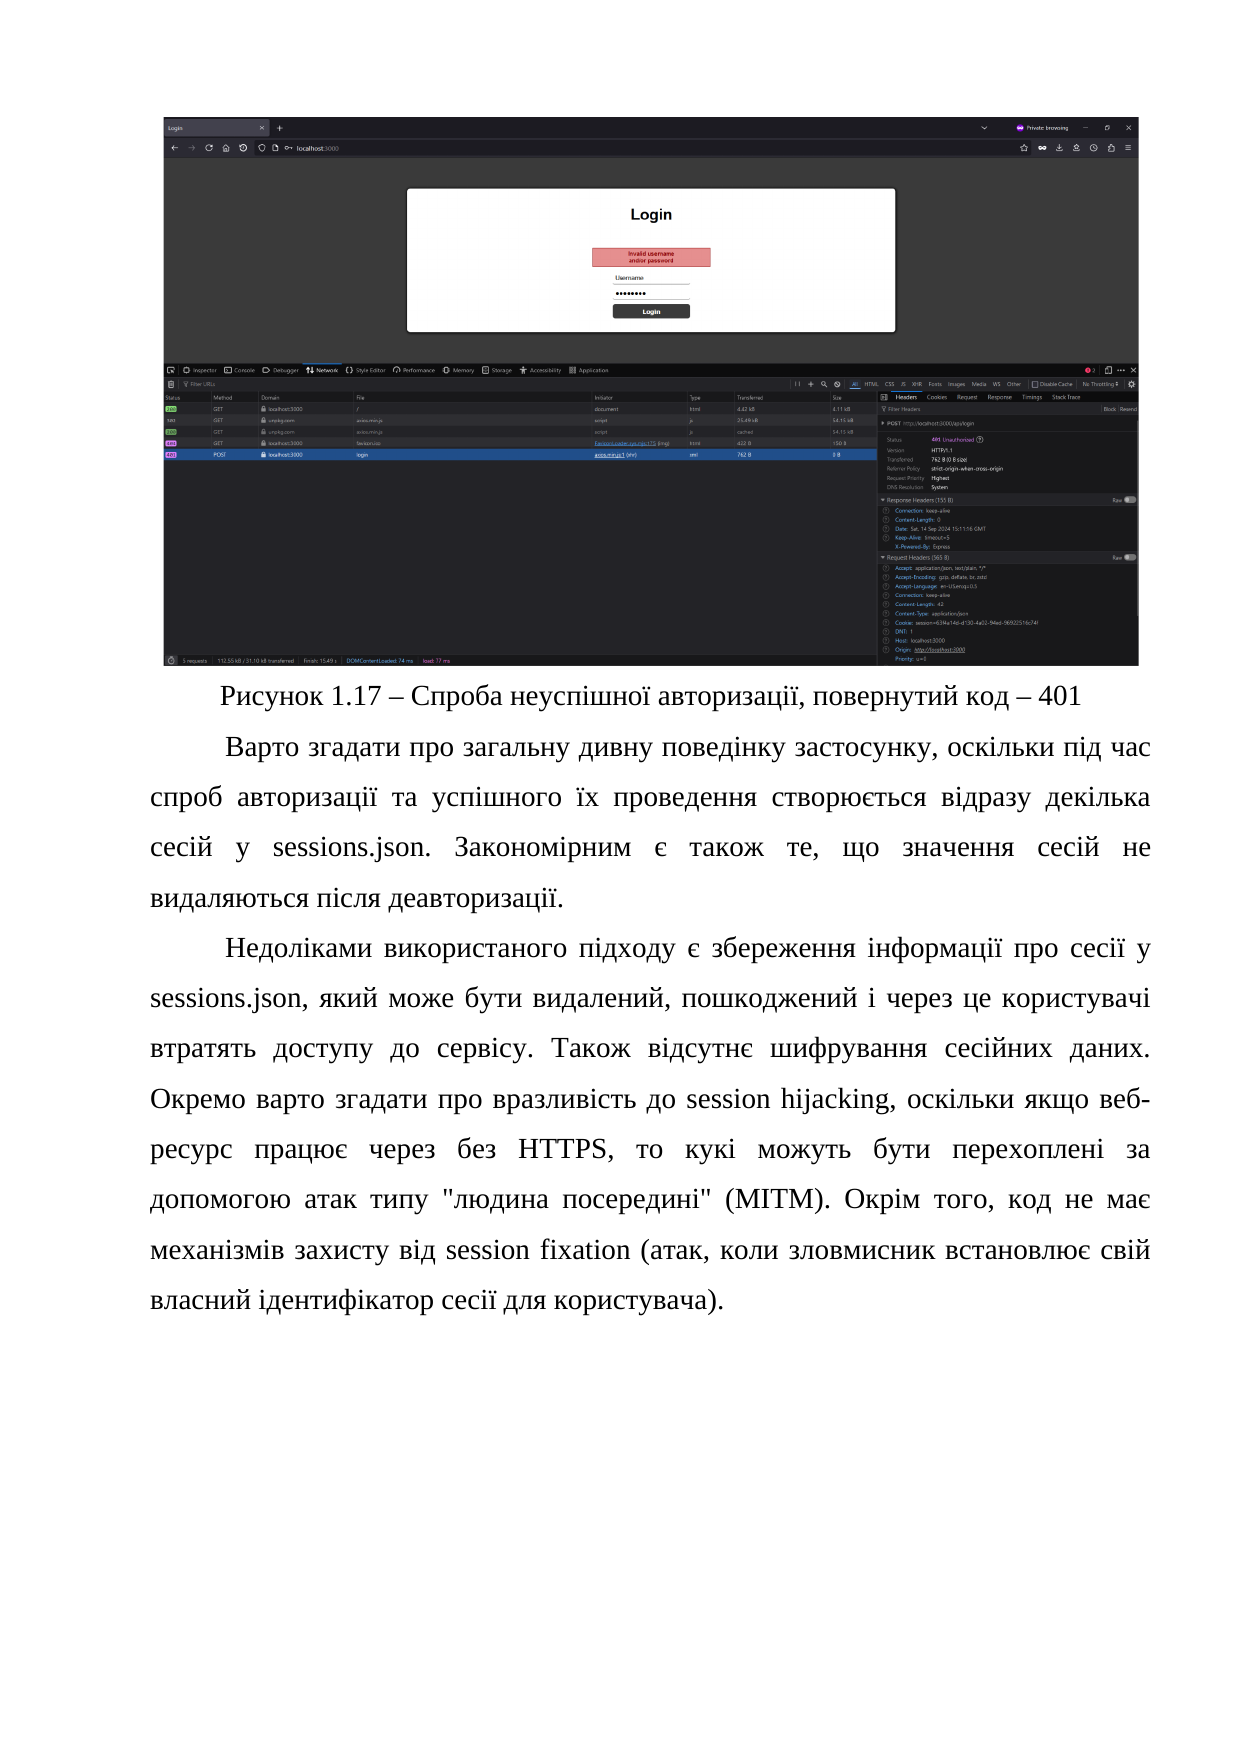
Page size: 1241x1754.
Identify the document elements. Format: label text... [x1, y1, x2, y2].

text Недоліками використаного підходу є збереження інформації про сесії у sessions.json, який може бути видалений, пошкоджений і через це користувачі втратять доступу до сервісу. Також відсутнє шифрування сесійних даних. Окремо варто згадати про вразливість до session hijacking, оскільки якщо веб-ресурс працює через без HTTPS, то кукі можуть бути перехоплені за допомогою атак типу "людина посередині" (MITM). Окрім того, код не має механізмів захисту від session fixation (атак, коли зловмисник встановлює свій власний ідентифікатор сесії для користувача). [150, 930, 1152, 1316]
text Варто згадати про загальну дивну поведінку застосунку, оскільки під час спроб авторизації та успішного їх проведення створюється відразу декілька сесій у sessions.json. Закономірним є також те, що значення сесій не видаляються після деавторизації. [150, 729, 1152, 913]
text Рисунок 1.17 – Спроба неуспішної авторизації, повернутий код – 401 [150, 678, 1152, 712]
picture [163, 117, 1139, 666]
